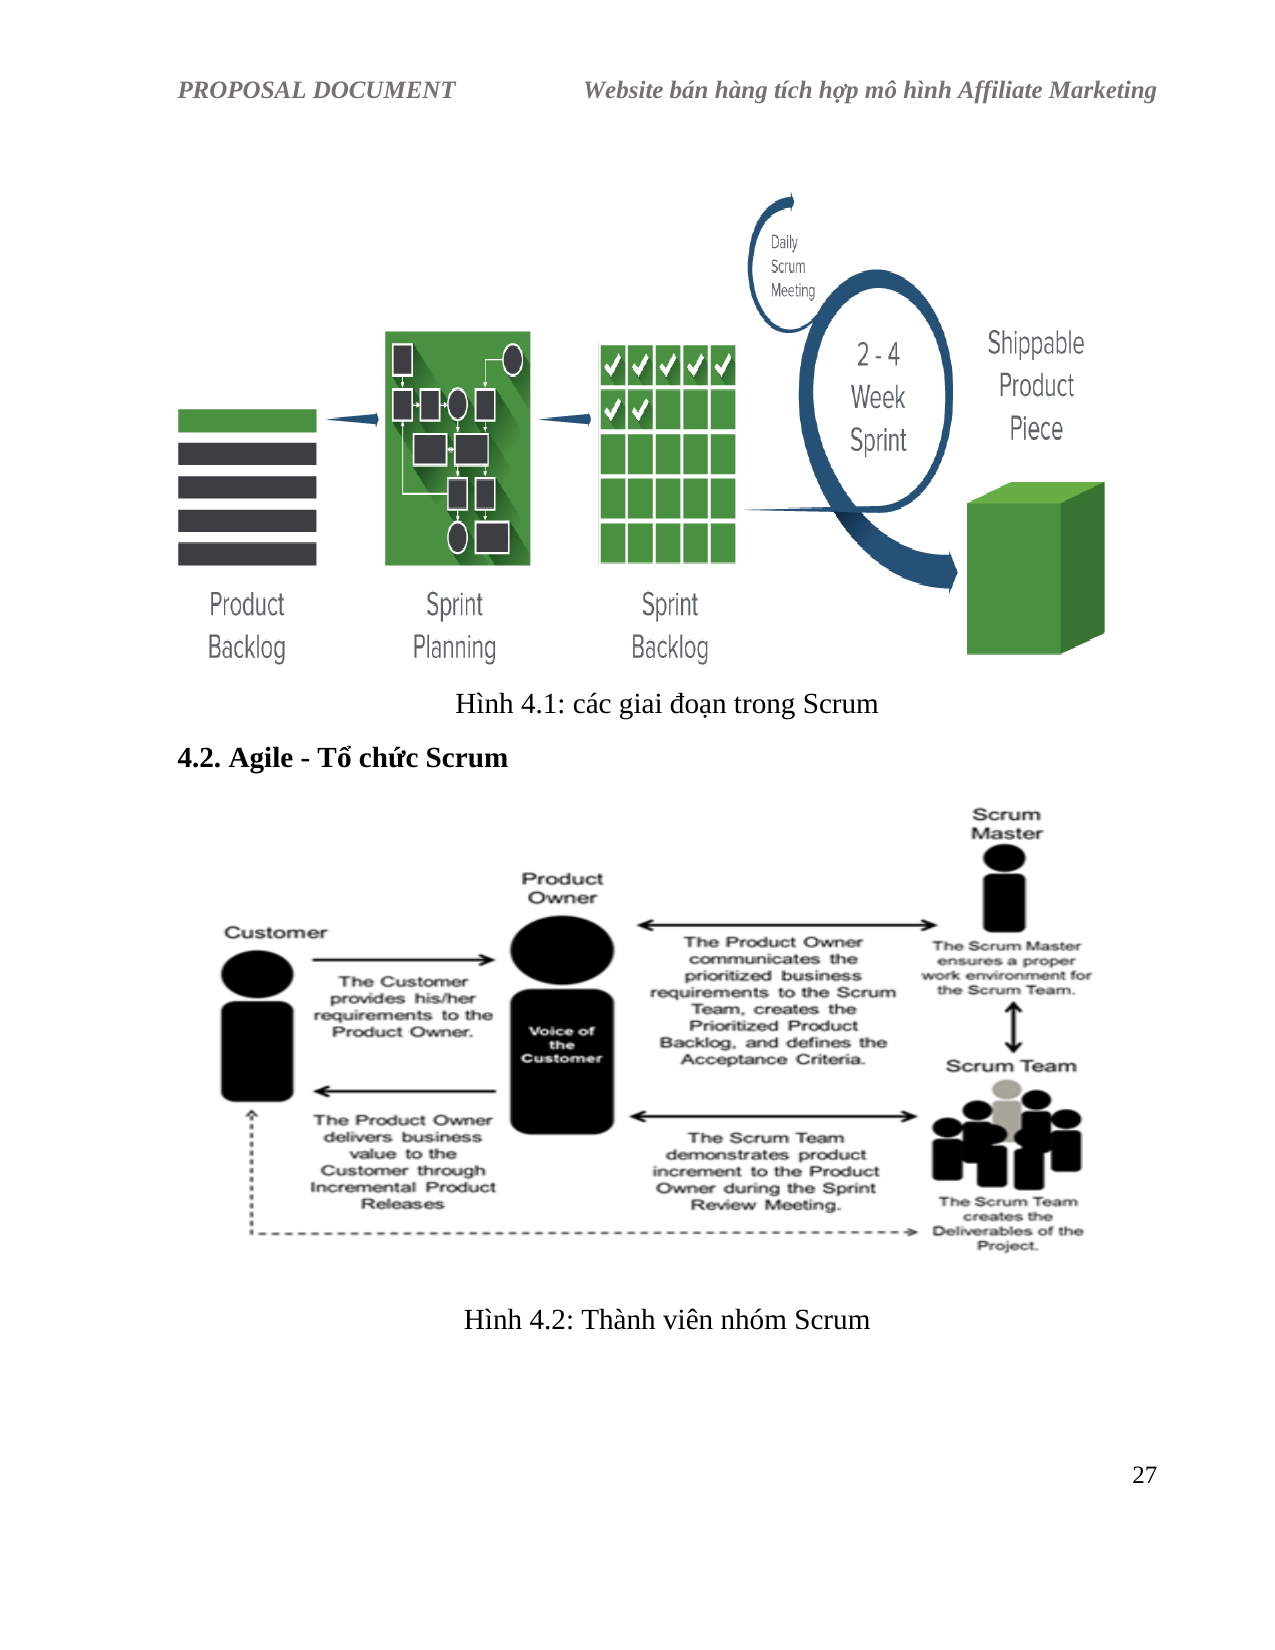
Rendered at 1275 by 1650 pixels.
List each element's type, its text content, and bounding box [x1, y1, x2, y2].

text 4.2. Agile - Tổ chức Scrum [177, 740, 1157, 774]
text Hình 4.1: các giai đoạn trong Scrum [177, 686, 1157, 719]
picture [190, 798, 1105, 1261]
picture [177, 190, 1105, 668]
